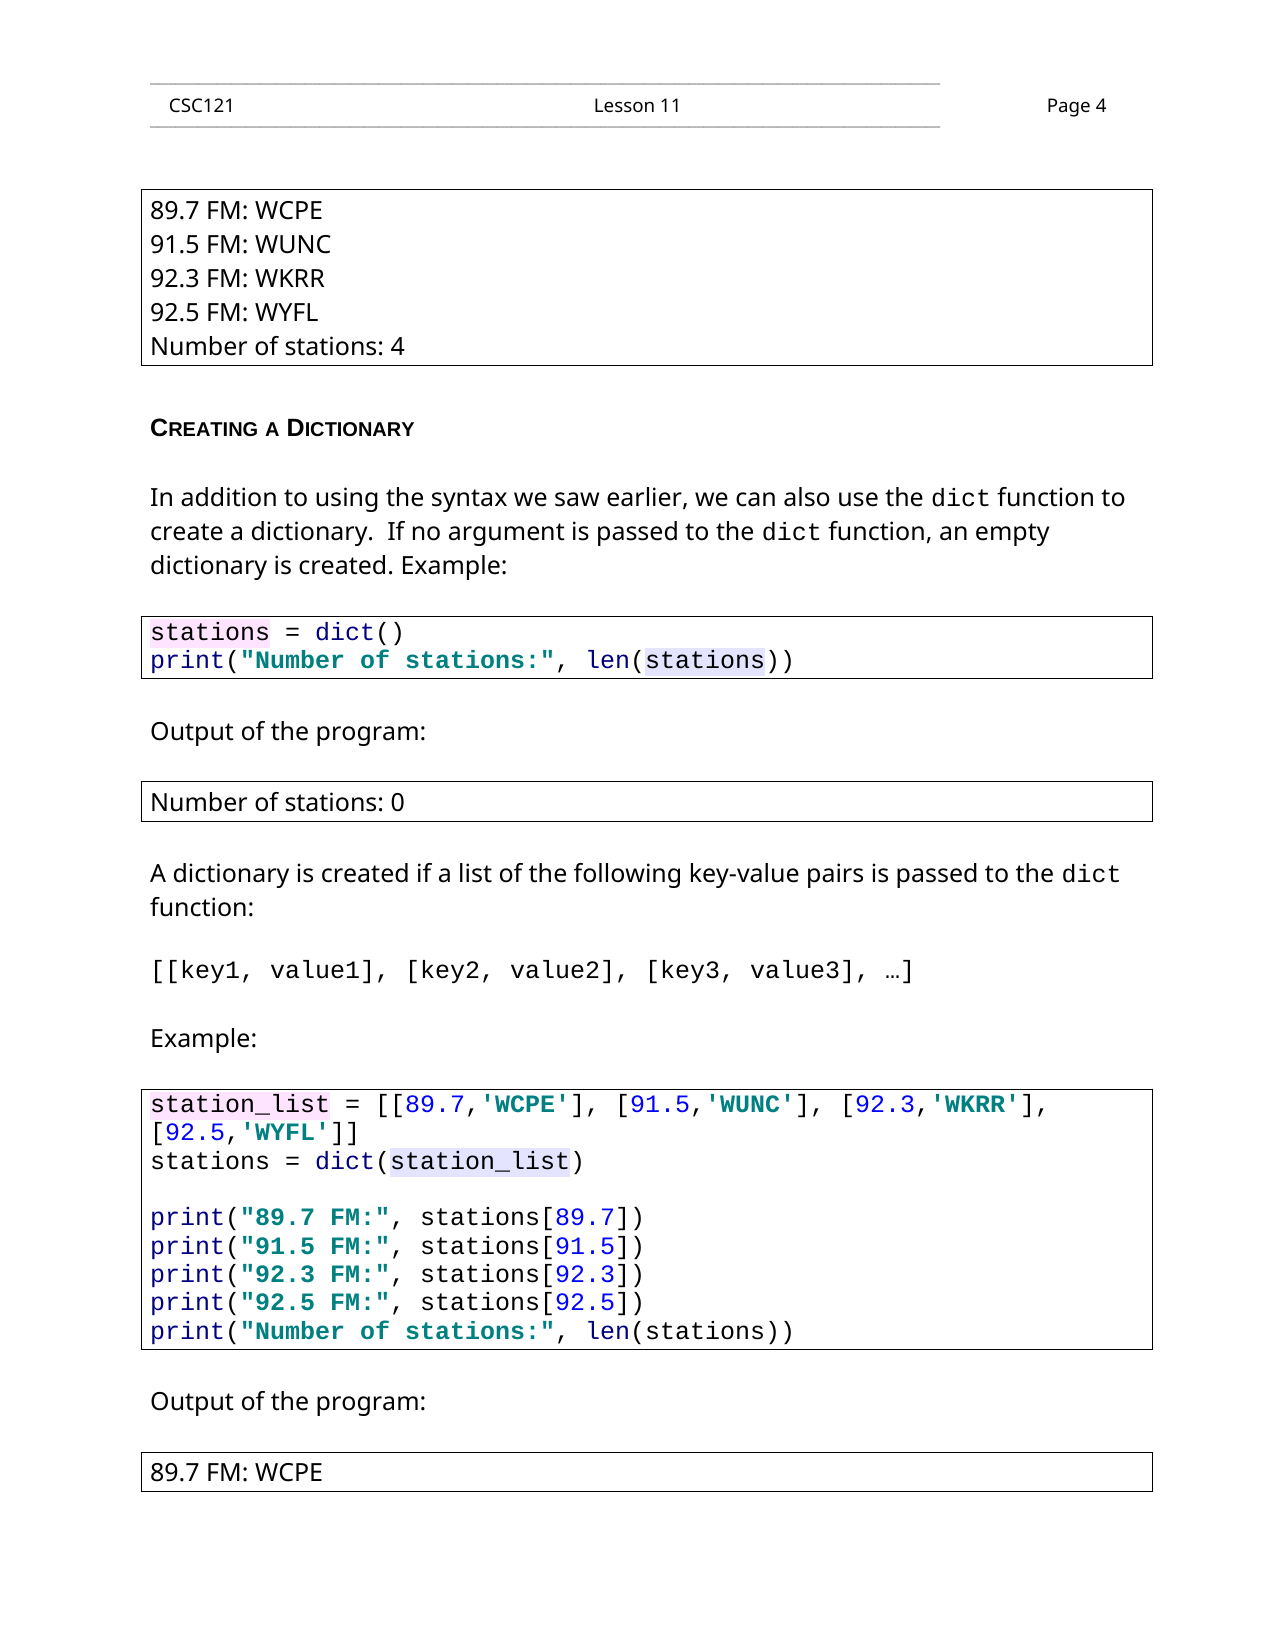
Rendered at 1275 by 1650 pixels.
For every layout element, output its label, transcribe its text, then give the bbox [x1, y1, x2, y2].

text [[key1, value1], [key2, value2], [key3, value3], …] [150, 958, 1144, 986]
text 92.3 FM: WKRR [150, 261, 1144, 294]
text Output of the program: [150, 713, 1144, 747]
text Number of stations: 0 [142, 782, 1152, 821]
text A dictionary is created if a list of the following key-value pairs is passed to the dict function: [150, 856, 1144, 924]
text 92.5 FM: WYFL [150, 294, 1144, 326]
text station_list = [[89.7,'WCPE'], [91.5,'WUNC'], [92.3,'WKRR'], [92.5,'WYFL']] stations = dict(station_list) print("89.7 FM:", stations[89.7]) print("91.5 FM:", stations[91.5]) print("92.3 FM:", stations[92.3]) print("92.5 FM:", stations[92.5]) print("Number of stations:", len(stations)) [142, 1090, 1152, 1349]
text 91.5 FM: WUNC [150, 226, 1144, 261]
text In addition to using the syntax we saw earlier, we can also use the dict function to create a dictionary. If no argument is passed to the dict function, an empty dictionary is created. Example: [150, 479, 1144, 582]
text 89.7 FM: WCPE [142, 1453, 1152, 1491]
text 89.7 FM: WCPE [142, 190, 1152, 226]
text Example: [150, 1020, 1144, 1054]
text Number of stations: 4 [142, 326, 1152, 365]
text stations = dict() print("Number of stations:", len(stations)) [142, 617, 1152, 678]
text Output of the program: [150, 1384, 1144, 1418]
subtitle Creating a Dictionary [150, 413, 1144, 442]
